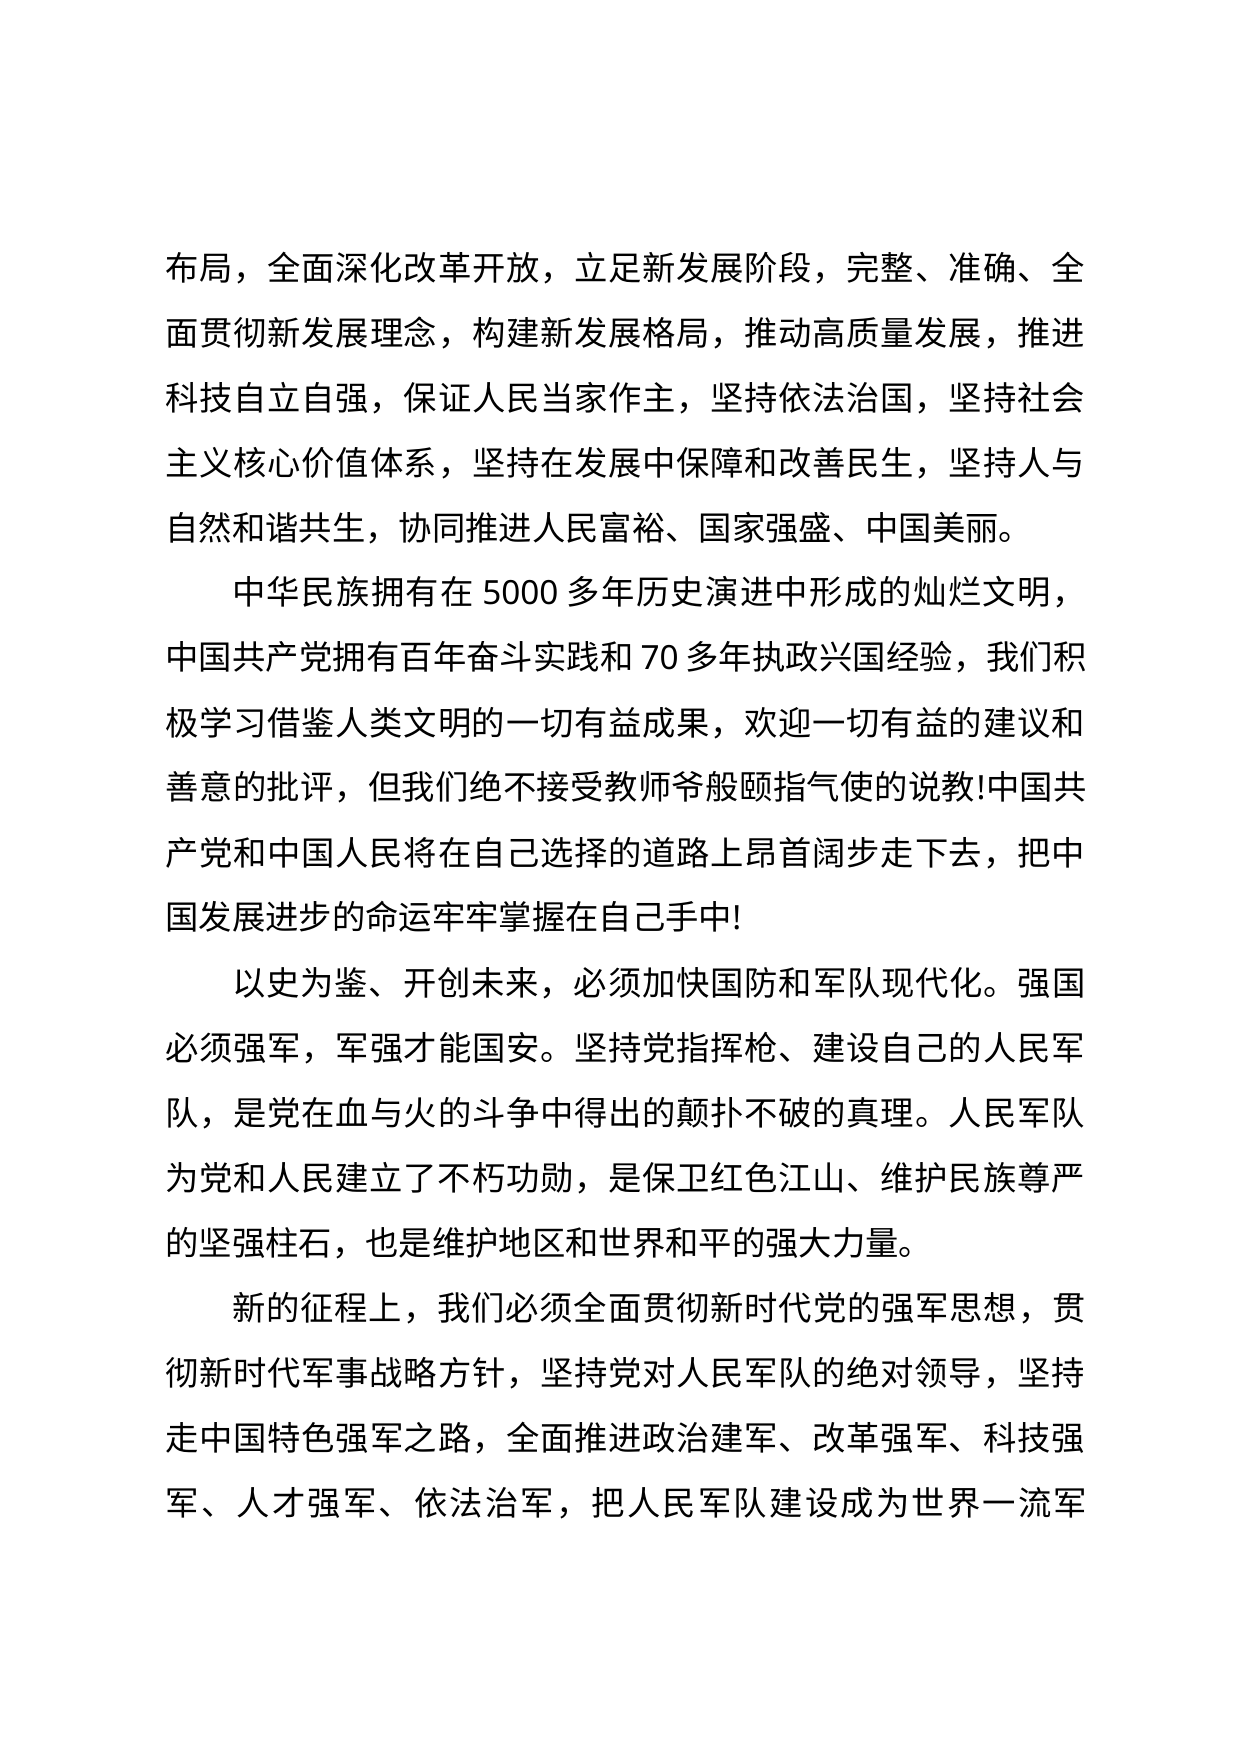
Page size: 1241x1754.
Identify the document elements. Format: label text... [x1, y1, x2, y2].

text 中华民族拥有在5000多年历史演进中形成的灿烂文明，中国共产党拥有百年奋斗实践和70多年执政兴国经验，我们积极学习借鉴人类文明的一切有益成果，欢迎一切有益的建议和善意的批评，但我们绝不接受教师爷般颐指气使的说教!中国共产党和中国人民将在自己选择的道路上昂首阔步走下去，把中国发展进步的命运牢牢掌握在自己手中! [165, 558, 1087, 948]
text 以史为鉴、开创未来，必须加快国防和军队现代化。强国必须强军，军强才能国安。坚持党指挥枪、建设自己的人民军队，是党在血与火的斗争中得出的颠扑不破的真理。人民军队为党和人民建立了不朽功勋，是保卫红色江山、维护民族尊严的坚强柱石，也是维护地区和世界和平的强大力量。 [165, 948, 1087, 1273]
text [165, 1273, 1087, 1533]
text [165, 233, 1087, 558]
